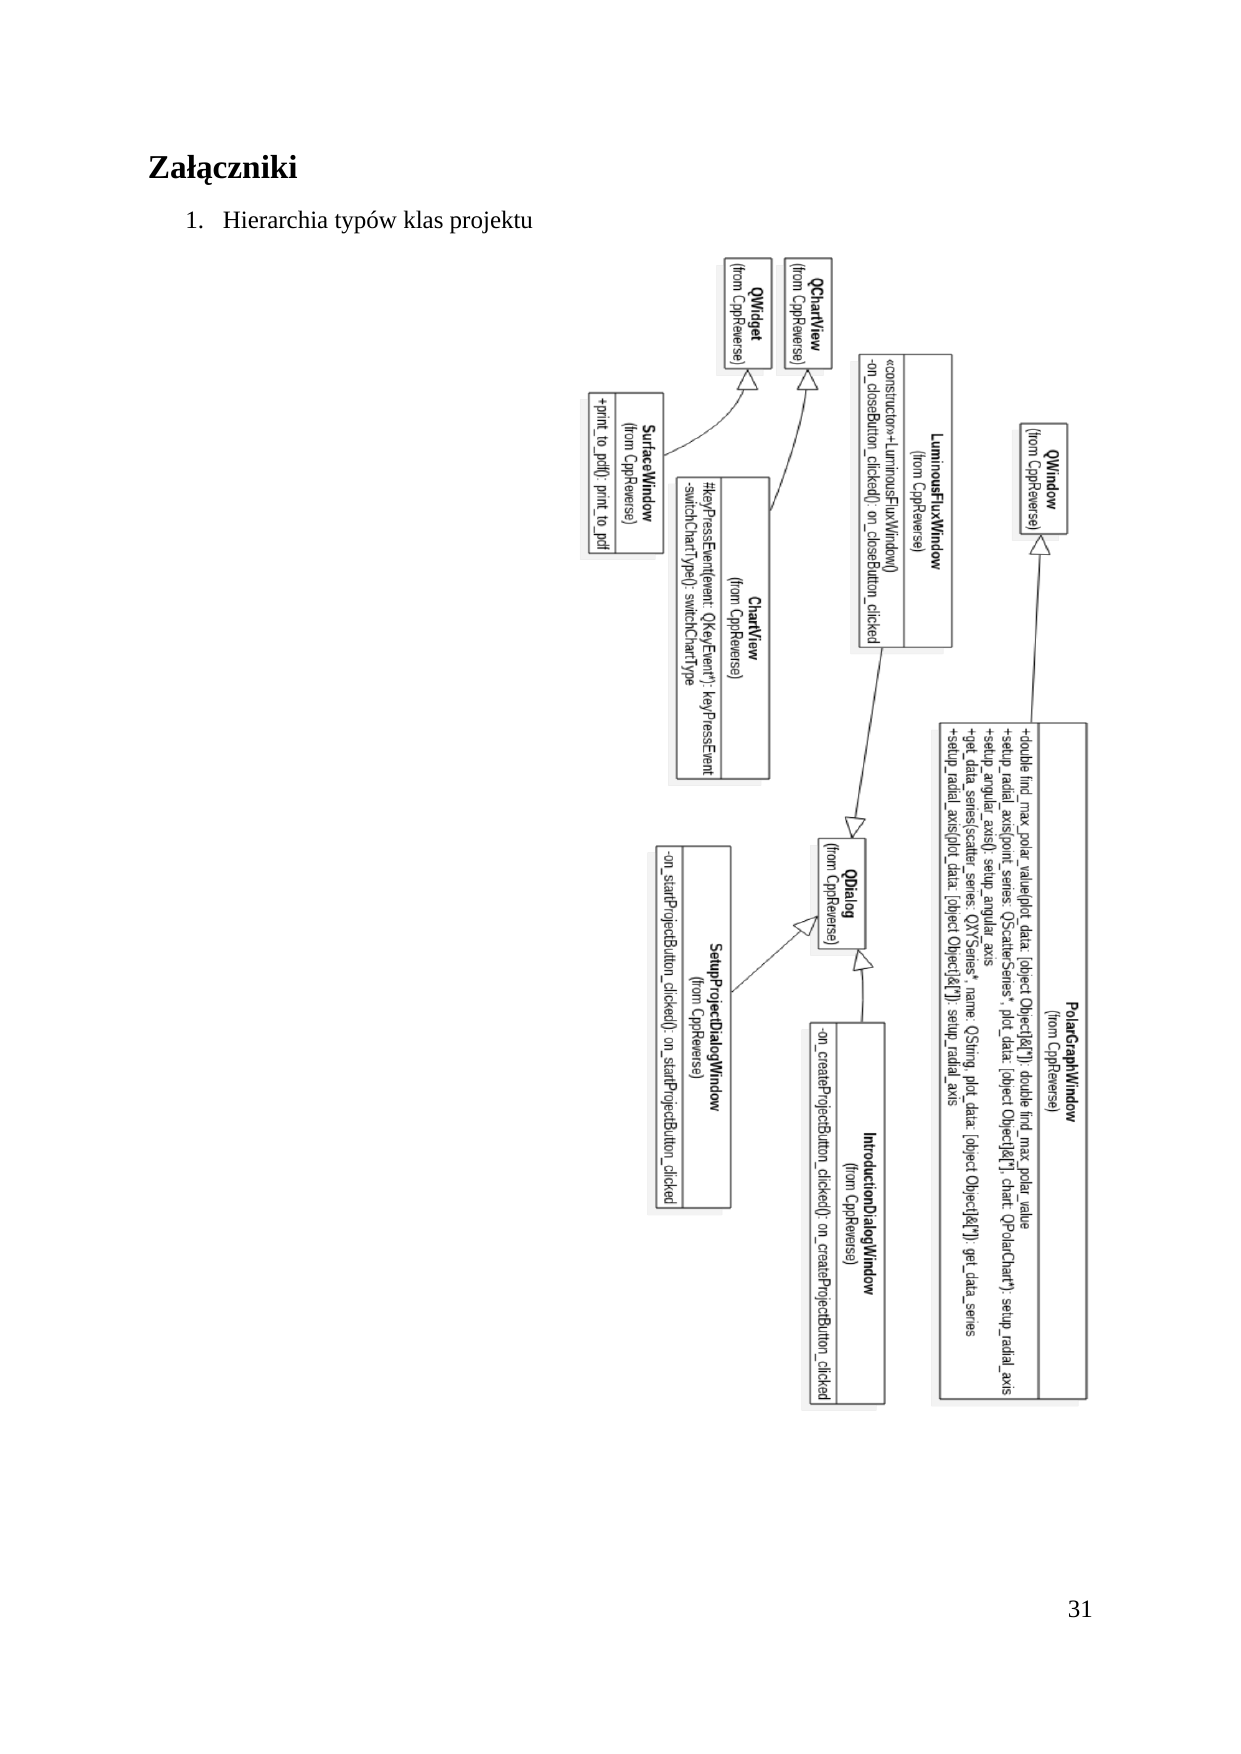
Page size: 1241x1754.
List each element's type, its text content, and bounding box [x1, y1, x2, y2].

list Hierarchia typów klas projektu [185, 205, 1093, 234]
picture [541, 250, 1098, 1441]
subtitle Załączniki [148, 148, 1093, 186]
